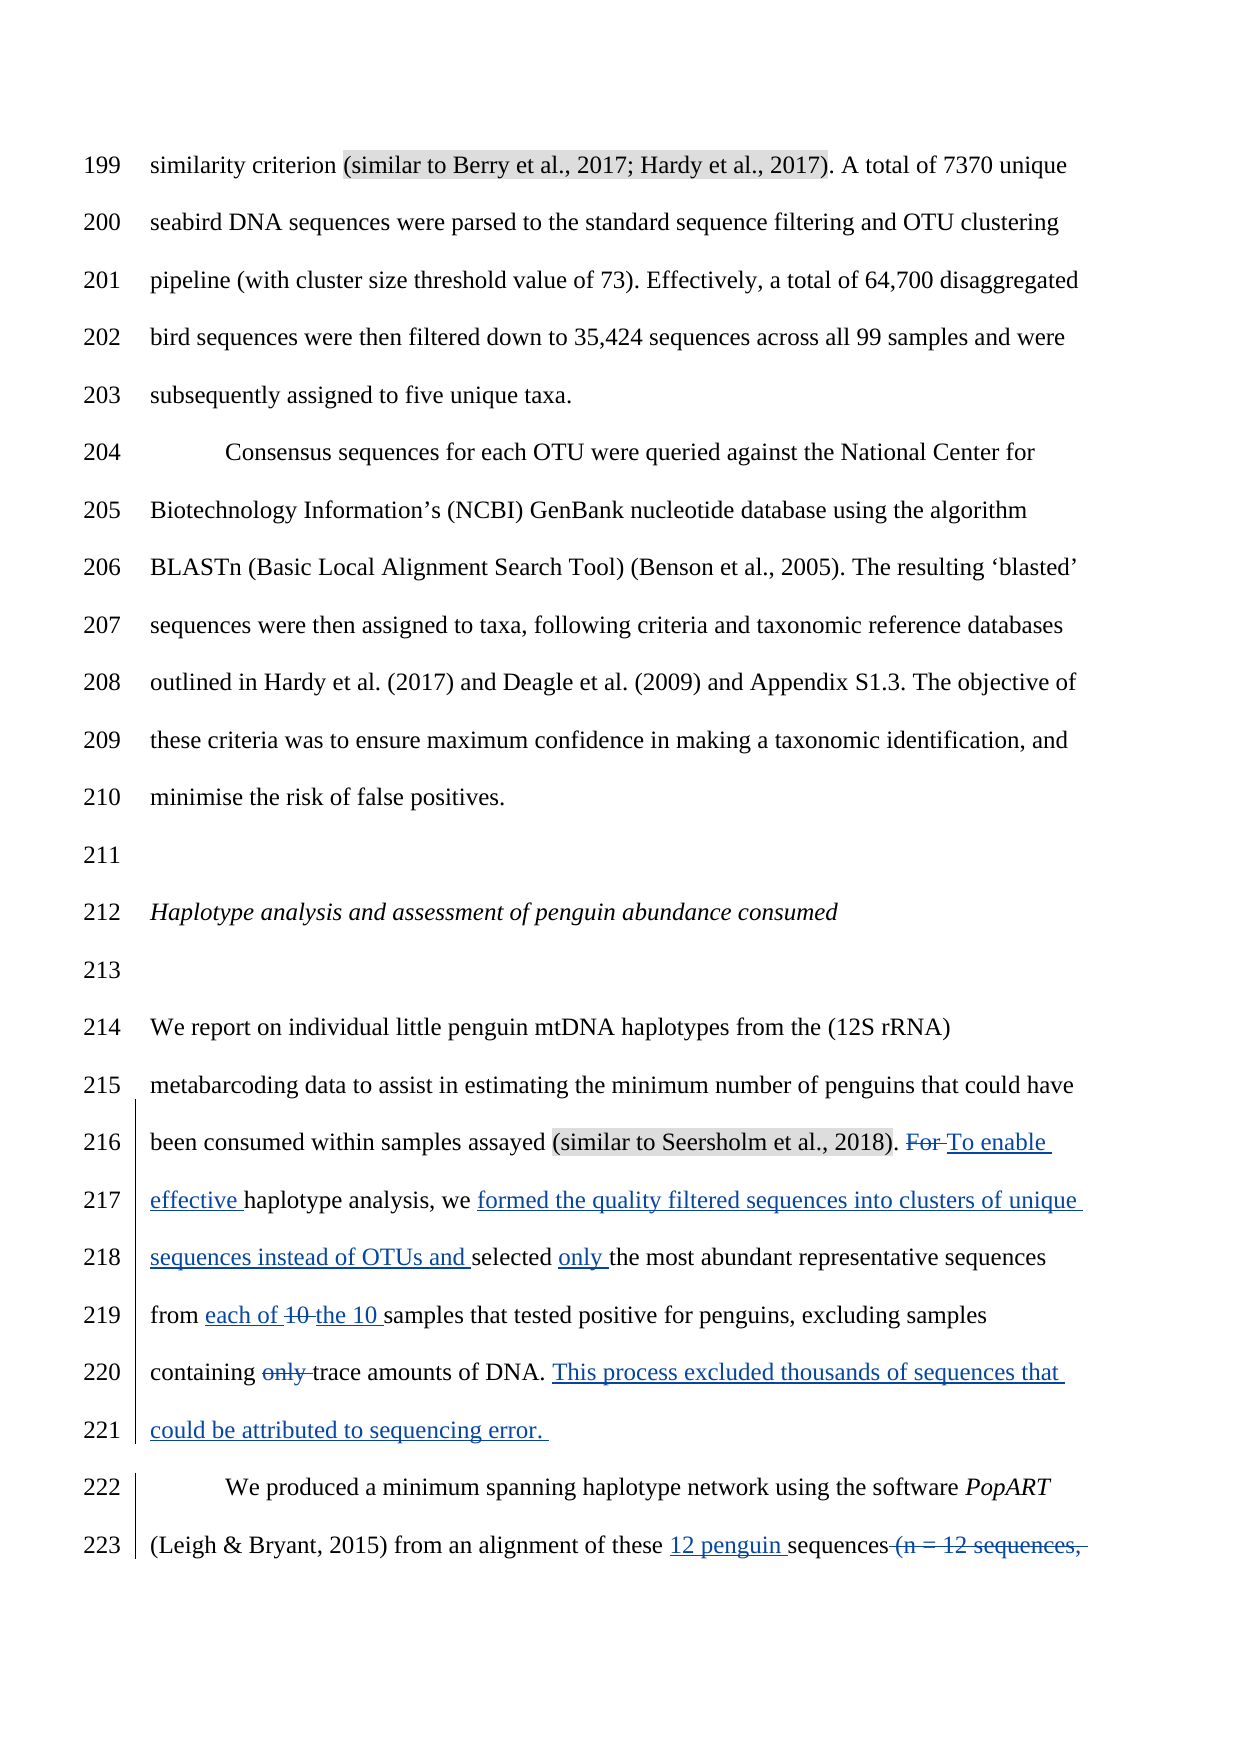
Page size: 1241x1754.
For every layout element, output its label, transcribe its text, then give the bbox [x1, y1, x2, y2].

text We report on individual little penguin mtDNA haplotypes from the (12S rRNA) metabarcoding data to assist in estimating the minimum number of penguins that could have been consumed within samples assayed (similar to Seersholm et al., 2018). haplotype analysis, we selected the most abundant representative sequences from samples that tested positive for penguins, excluding samples containing trace amounts of DNA. [150, 1012, 1090, 1444]
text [150, 150, 1090, 409]
subtitle Haplotype analysis and assessment of penguin abundance consumed [150, 897, 1090, 926]
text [150, 1472, 1090, 1559]
text Consensus sequences for each OTU were queried against the National Center for Biotechnology Information’s (NCBI) GenBank nucleotide database using the algorithm BLASTn (Basic Local Alignment Search Tool) (Benson et al., 2005). The resulting ‘blasted’ sequences were then assigned to taxa, following criteria and taxonomic reference databases outlined in Hardy et al. (2017) and Deagle et al. (2009) and Appendix S1.3. The objective of these criteria was to ensure maximum confidence in making a taxonomic identification, and minimise the risk of false positives. [150, 437, 1090, 811]
